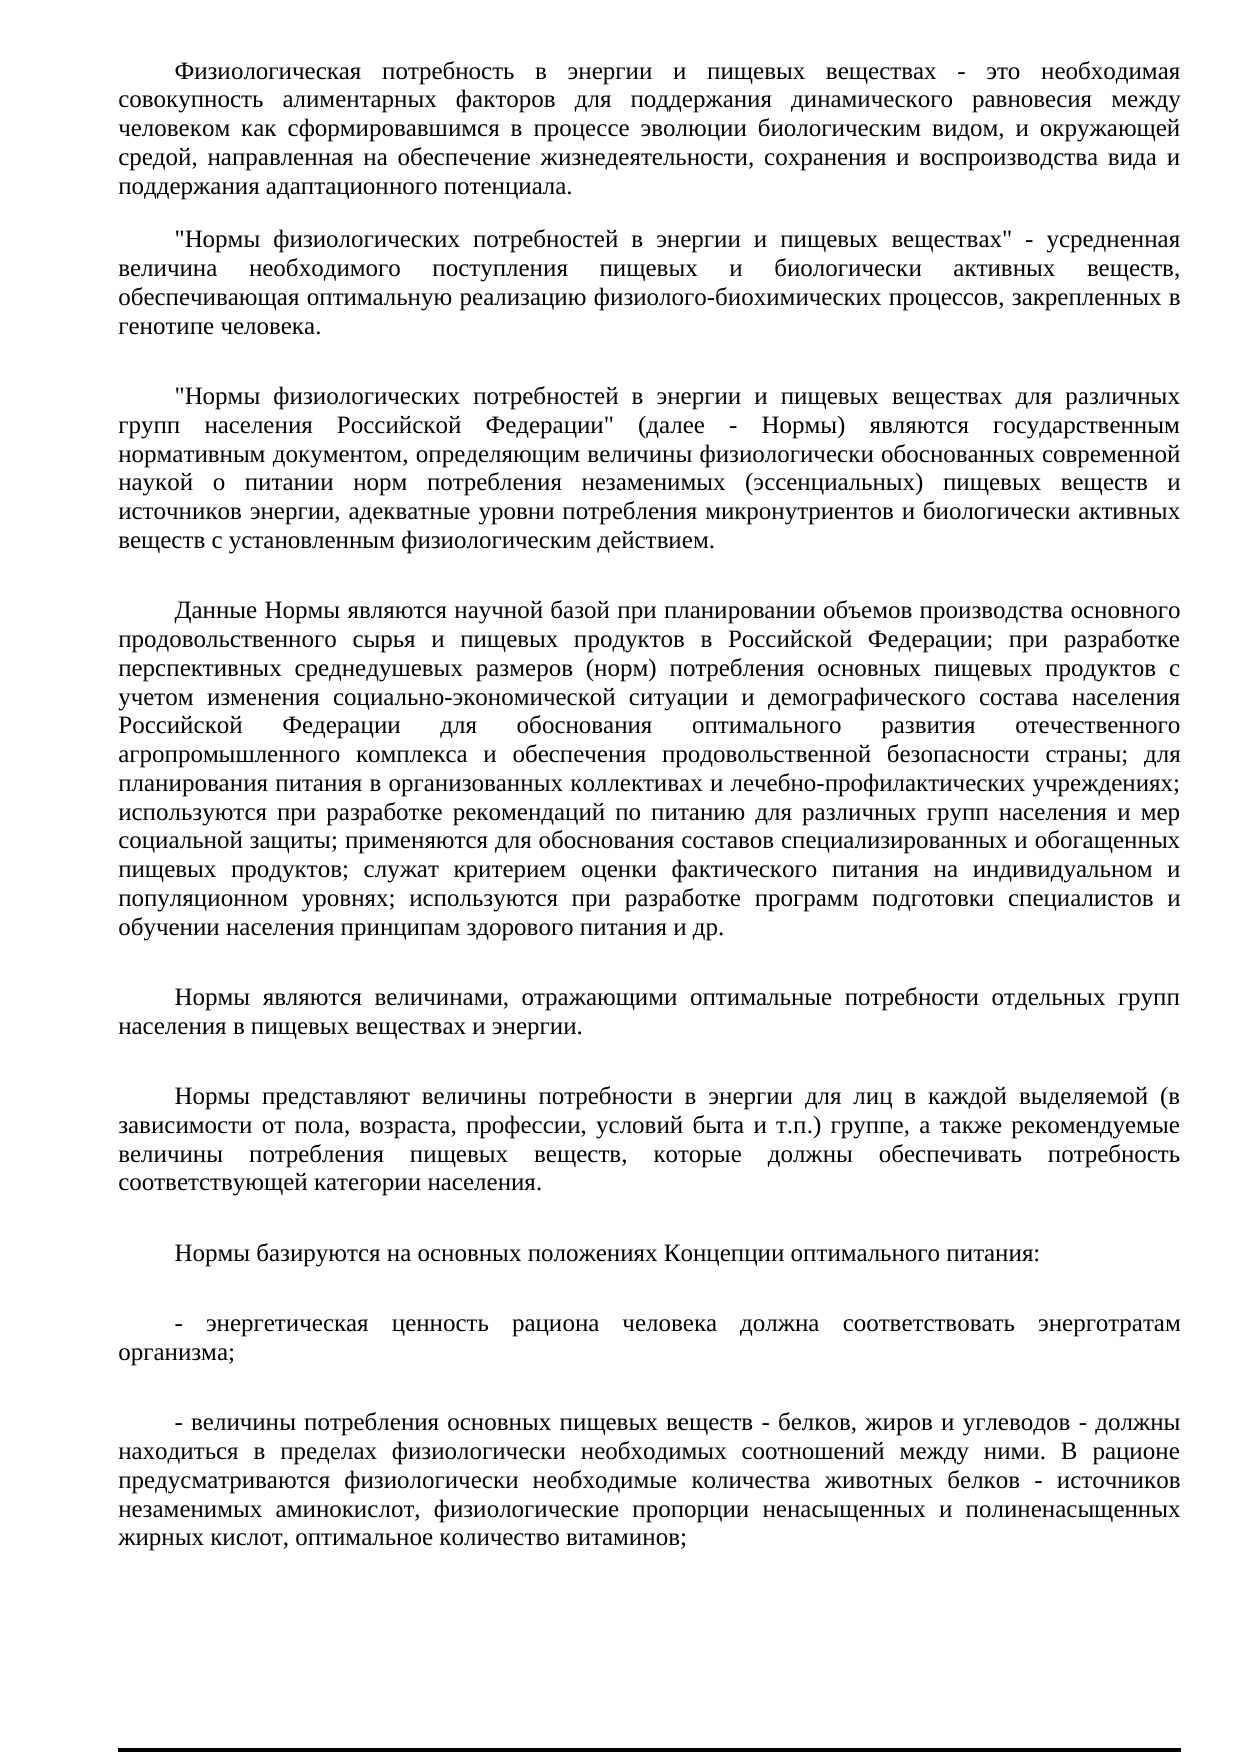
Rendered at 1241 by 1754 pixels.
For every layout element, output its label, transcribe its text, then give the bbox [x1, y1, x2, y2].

text "Нормы физиологических потребностей в энергии и пищевых веществах для различных групп населения Российской Федерации" (далее - Нормы) являются государственным нормативным документом, определяющим величины физиологически обоснованных современной наукой о питании норм потребления незаменимых (эссенциальных) пищевых веществ и источников энергии, адекватные уровни потребления микронутриентов и биологически активных веществ с установленным физиологическим действием. [118, 381, 1181, 554]
text - величины потребления основных пищевых веществ - белков, жиров и углеводов - должны находиться в пределах физиологически необходимых соотношений между ними. В рационе предусматриваются физиологически необходимые количества животных белков - источников незаменимых аминокислот, физиологические пропорции ненасыщенных и полиненасыщенных жирных кислот, оптимальное количество витаминов; [118, 1407, 1181, 1551]
text - энергетическая ценность рациона человека должна соответствовать энерготратам организма; [118, 1308, 1181, 1366]
text Данные Нормы являются научной базой при планировании объемов производства основного продовольственного сырья и пищевых продуктов в Российской Федерации; при разработке перспективных среднедушевых размеров (норм) потребления основных пищевых продуктов с учетом изменения социально-экономической ситуации и демографического состава населения Российской Федерации для обоснования оптимального развития отечественного агропромышленного комплекса и обеспечения продовольственной безопасности страны; для планирования питания в организованных коллективах и лечебно-профилактических учреждениях; используются при разработке рекомендаций по питанию для различных групп населения и мер социальной защиты; применяются для обоснования составов специализированных и обогащенных пищевых продуктов; служат критерием оценки фактического питания на индивидуальном и популяционном уровнях; используются при разработке программ подготовки специалистов и обучении населения принципам здорового питания и др. [118, 595, 1181, 940]
text Нормы представляют величины потребности в энергии для лиц в каждой выделяемой (в зависимости от пола, возраста, профессии, условий быта и т.п.) группе, а также рекомендуемые величины потребления пищевых веществ, которые должны обеспечивать потребность соответствующей категории населения. [118, 1081, 1181, 1196]
text Нормы являются величинами, отражающими оптимальные потребности отдельных групп населения в пищевых веществах и энергии. [118, 982, 1181, 1039]
text "Нормы физиологических потребностей в энергии и пищевых веществах" - усредненная величина необходимого поступления пищевых и биологически активных веществ, обеспечивающая оптимальную реализацию физиолого-биохимических процессов, закрепленных в генотипе человека. [118, 224, 1181, 339]
text Нормы базируются на основных положениях Концепции оптимального питания: [118, 1238, 1181, 1267]
text Физиологическая потребность в энергии и пищевых веществах - это необходимая совокупность алиментарных факторов для поддержания динамического равновесия между человеком как сформировавшимся в процессе эволюции биологическим видом, и окружающей средой, направленная на обеспечение жизнедеятельности, сохранения и воспроизводства вида и поддержания адаптационного потенциала. [118, 56, 1181, 199]
